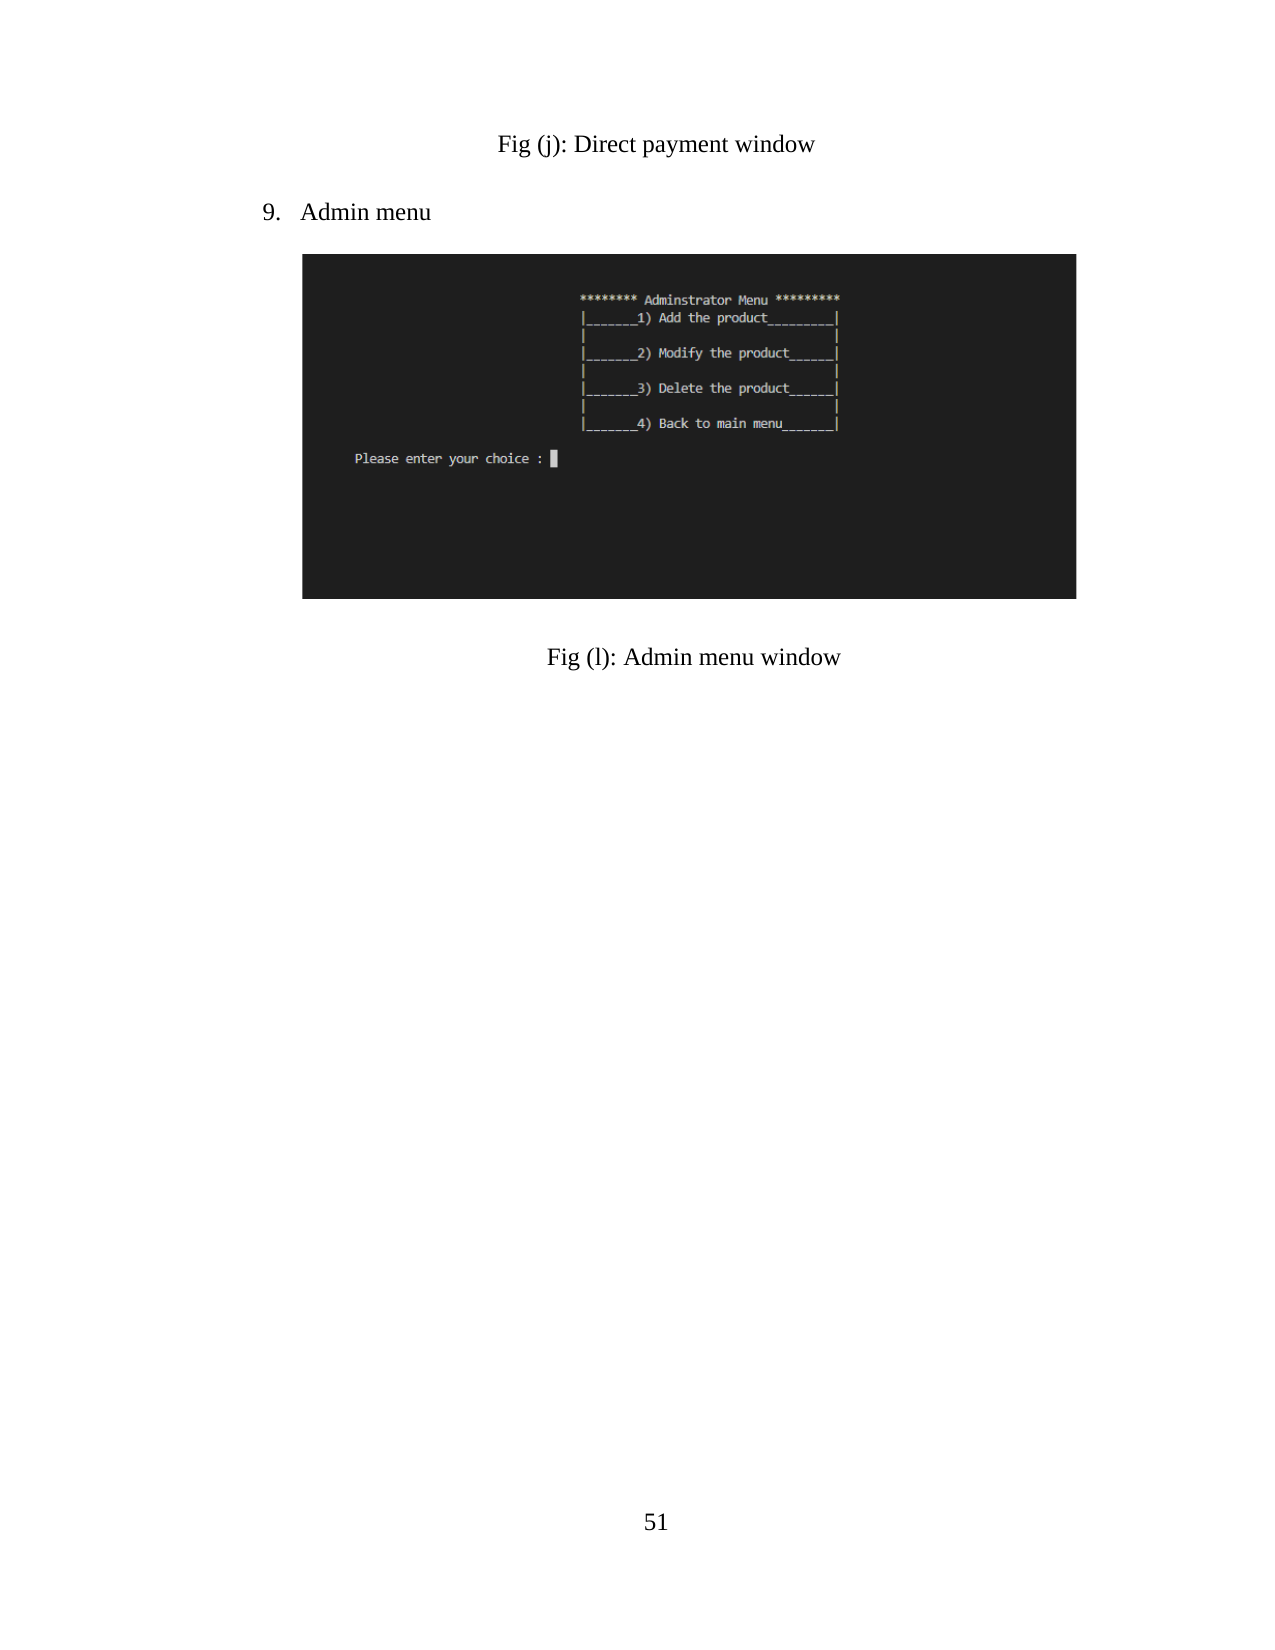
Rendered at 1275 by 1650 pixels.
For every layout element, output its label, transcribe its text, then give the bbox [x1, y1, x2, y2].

list Admin menu [262, 197, 1087, 226]
picture [301, 254, 1076, 597]
text Fig (j): Direct payment window [225, 129, 1087, 157]
